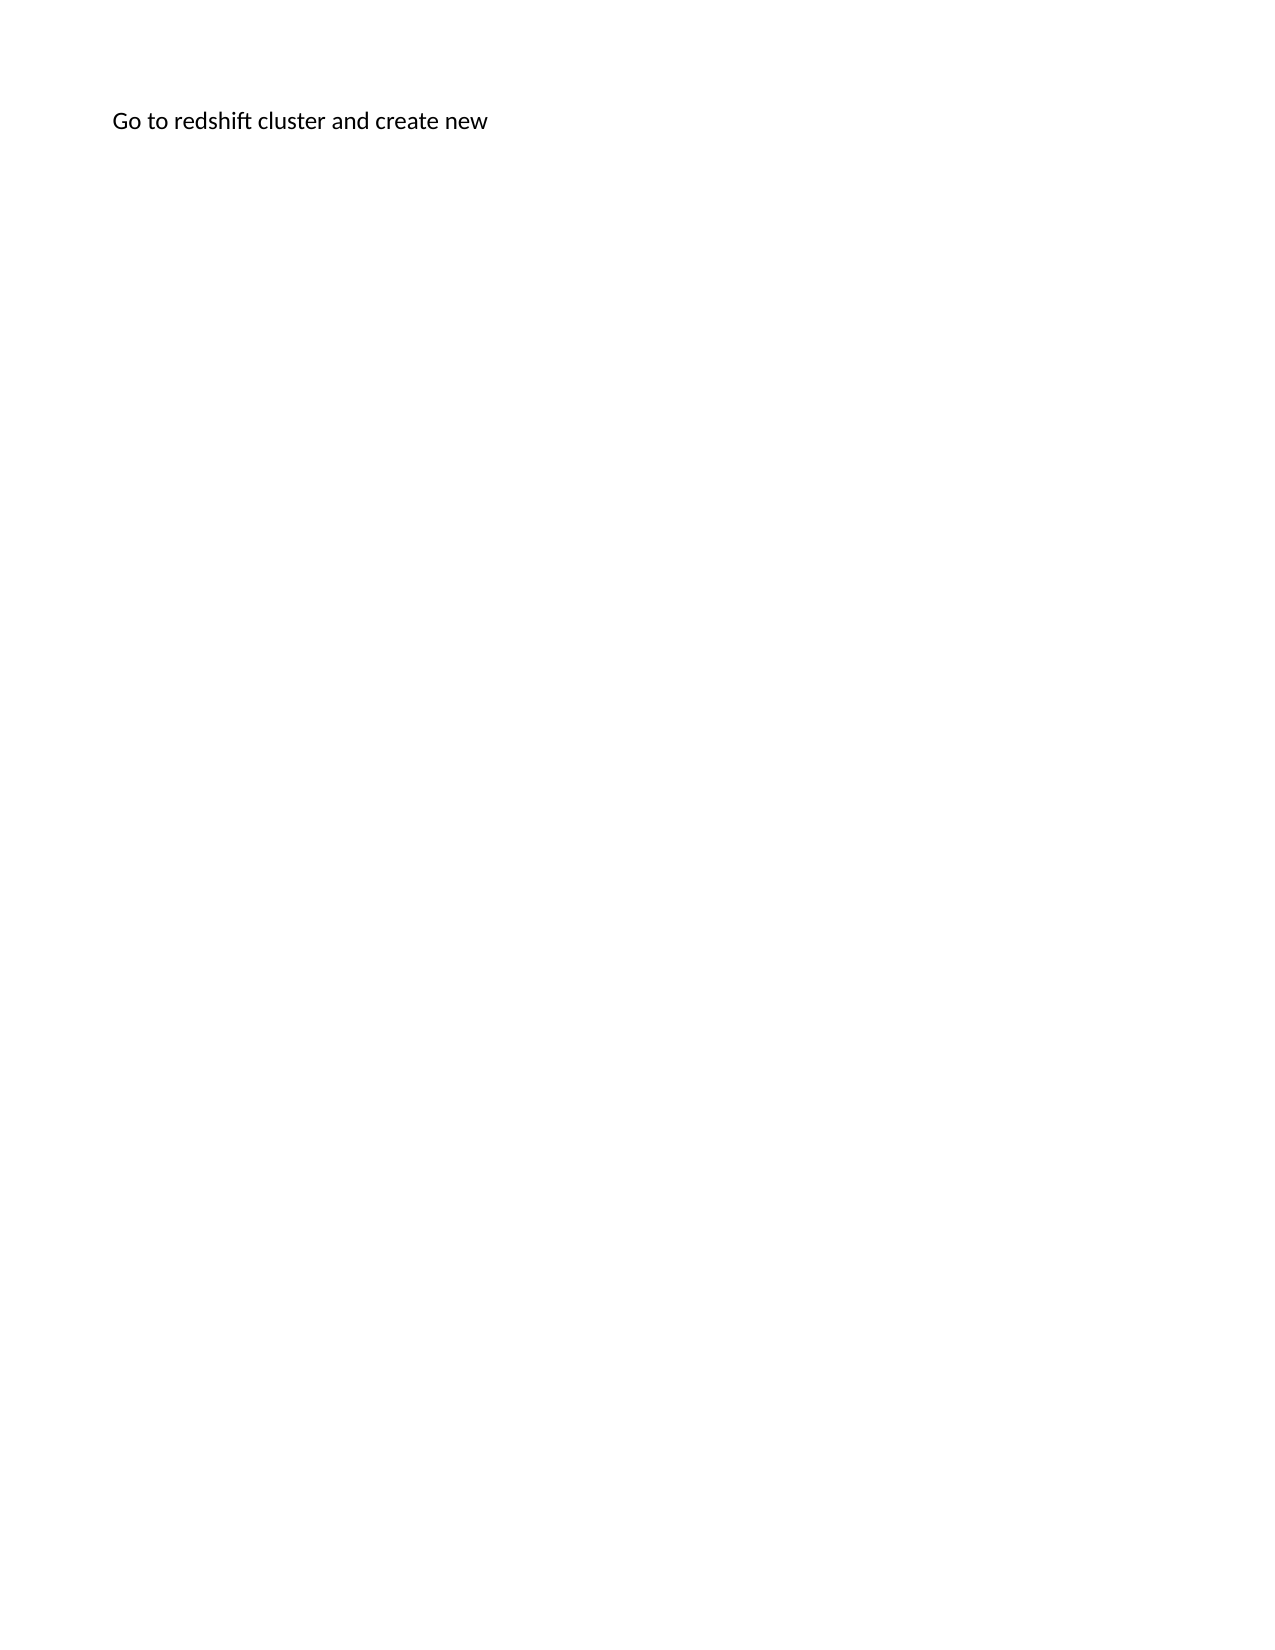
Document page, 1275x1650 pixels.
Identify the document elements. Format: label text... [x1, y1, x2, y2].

text Go to redshift cluster and create new [112, 106, 1200, 136]
